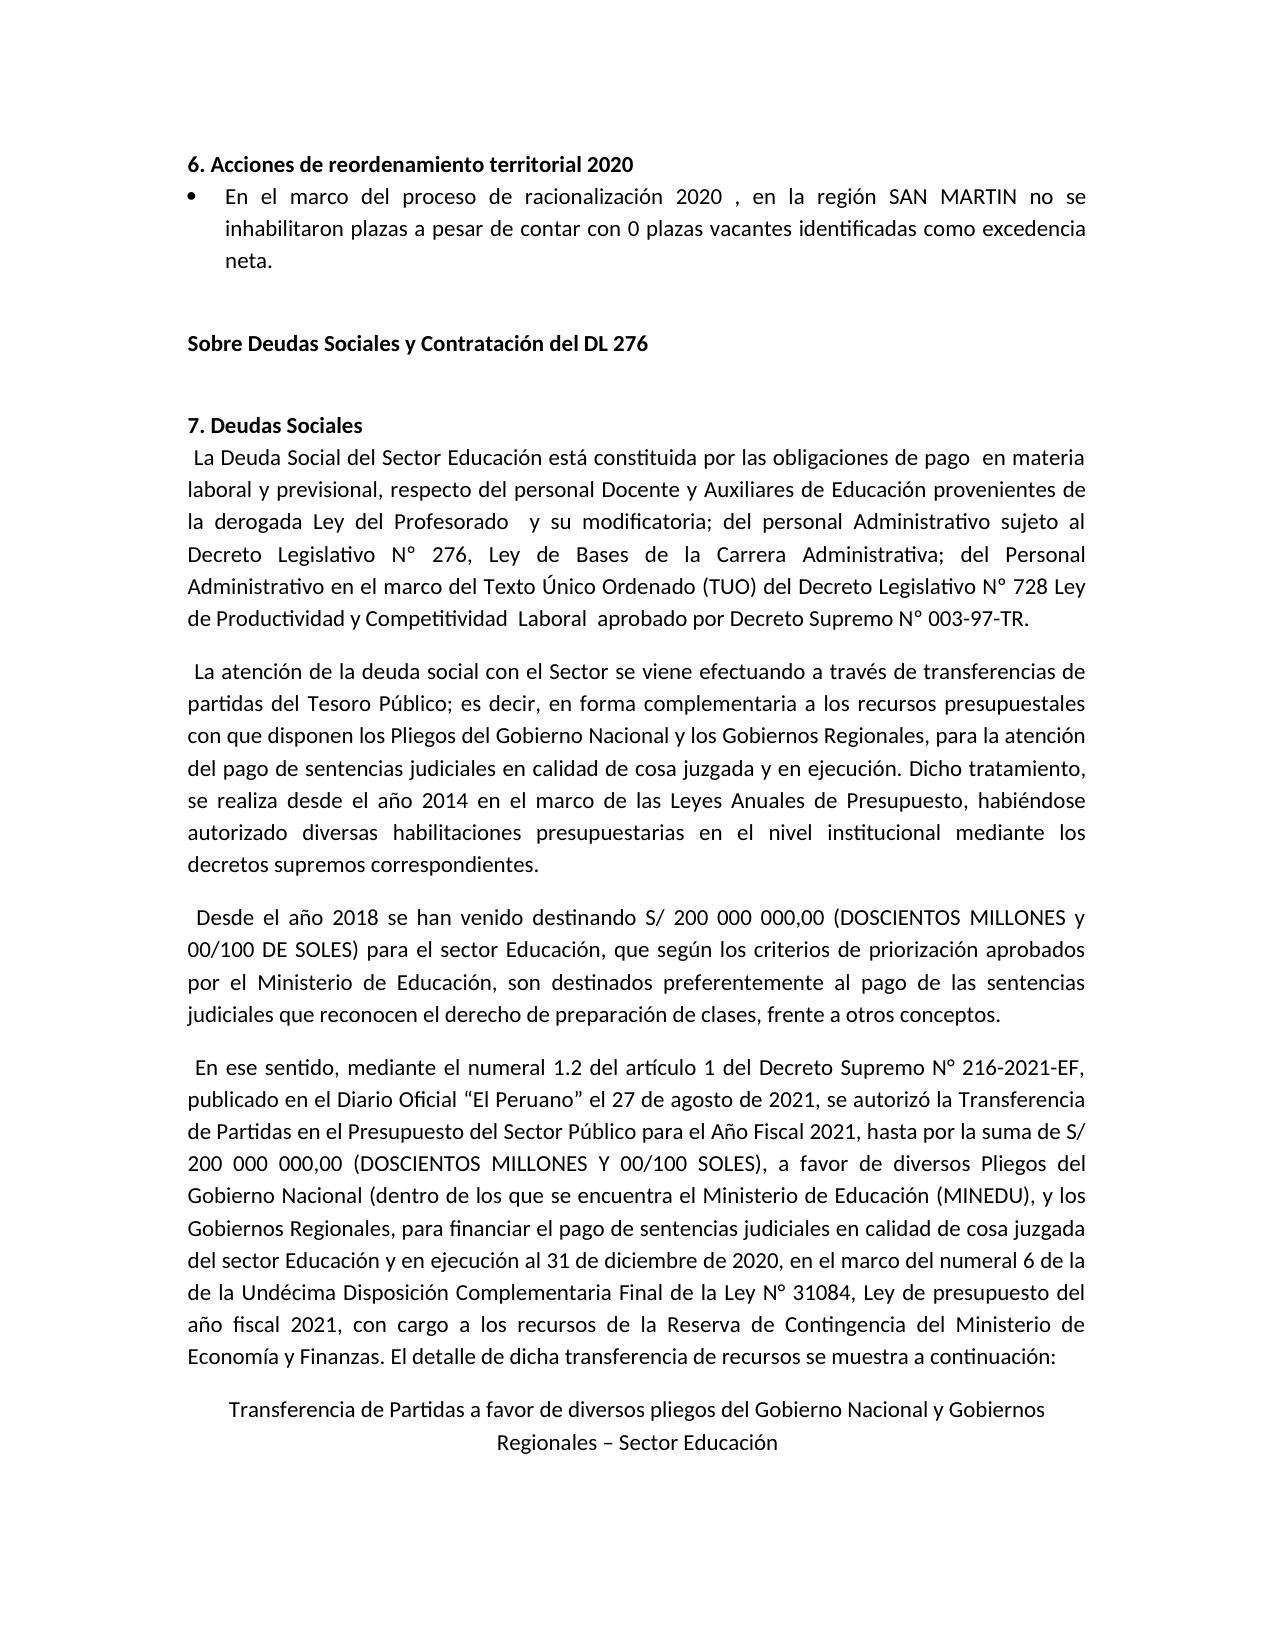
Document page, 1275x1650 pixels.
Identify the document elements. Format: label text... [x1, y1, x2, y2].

subtitle 7. Deudas Sociales [187, 411, 1087, 439]
subtitle 6. Acciones de reordenamiento territorial 2020 [187, 150, 1087, 178]
text Transferencia de Partidas a favor de diversos pliegos del Gobierno Nacional y Gobiernos Regionales – Sector Educación [187, 1396, 1087, 1456]
subtitle Sobre Deudas Sociales y Contratación del DL 276 [187, 329, 1087, 357]
text Desde el año 2018 se han venido destinando S/ 200 000 000,00 (DOSCIENTOS MILLONES y 00/100 DE SOLES) para el sector Educación, que según los criterios de priorización aprobados por el Ministerio de Educación, son destinados preferentemente al pago de las sentencias judiciales que reconocen el derecho de preparación de clases, frente a otros conceptos. [187, 903, 1087, 1028]
text En ese sentido, mediante el numeral 1.2 del artículo 1 del Decreto Supremo N° 216-2021-EF, publicado en el Diario Oficial “El Peruano” el 27 de agosto de 2021, se autorizó la Transferencia de Partidas en el Presupuesto del Sector Público para el Año Fiscal 2021, hasta por la suma de S/ 200 000 000,00 (DOSCIENTOS MILLONES Y 00/100 SOLES), a favor de diversos Pliegos del Gobierno Nacional (dentro de los que se encuentra el Ministerio de Educación (MINEDU), y los Gobiernos Regionales, para financiar el pago de sentencias judiciales en calidad de cosa juzgada del sector Educación y en ejecución al 31 de diciembre de 2020, en el marco del numeral 6 de la de la Undécima Disposición Complementaria Final de la Ley N° 31084, Ley de presupuesto del año fiscal 2021, con cargo a los recursos de la Reserva de Contingencia del Ministerio de Economía y Finanzas. El detalle de dicha transferencia de recursos se muestra a continuación: [187, 1053, 1087, 1371]
text La atención de la deuda social con el Sector se viene efectuando a través de transferencias de partidas del Tesoro Público; es decir, en forma complementaria a los recursos presupuestales con que disponen los Pliegos del Gobierno Nacional y los Gobiernos Regionales, para la atención del pago de sentencias judiciales en calidad de cosa juzgada y en ejecución. Dicho tratamiento, se realiza desde el año 2014 en el marco de las Leyes Anuales de Presupuesto, habiéndose autorizado diversas habilitaciones presupuestarias en el nivel institucional mediante los decretos supremos correspondientes. [187, 657, 1087, 878]
text La Deuda Social del Sector Educación está constituida por las obligaciones de pago en materia laboral y previsional, respecto del personal Docente y Auxiliares de Educación provenientes de la derogada Ley del Profesorado y su modificatoria; del personal Administrativo sujeto al Decreto Legislativo Nº 276, Ley de Bases de la Carrera Administrativa; del Personal Administrativo en el marco del Texto Único Ordenado (TUO) del Decreto Legislativo Nº 728 Ley de Productividad y Competitividad Laboral aprobado por Decreto Supremo Nº 003-97-TR. [187, 443, 1087, 632]
list En el marco del proceso de racionalización 2020 , en la región SAN MARTIN no se inhabilitaron plazas a pesar de contar con 0 plazas vacantes identificadas como excedencia neta. [187, 182, 1087, 274]
